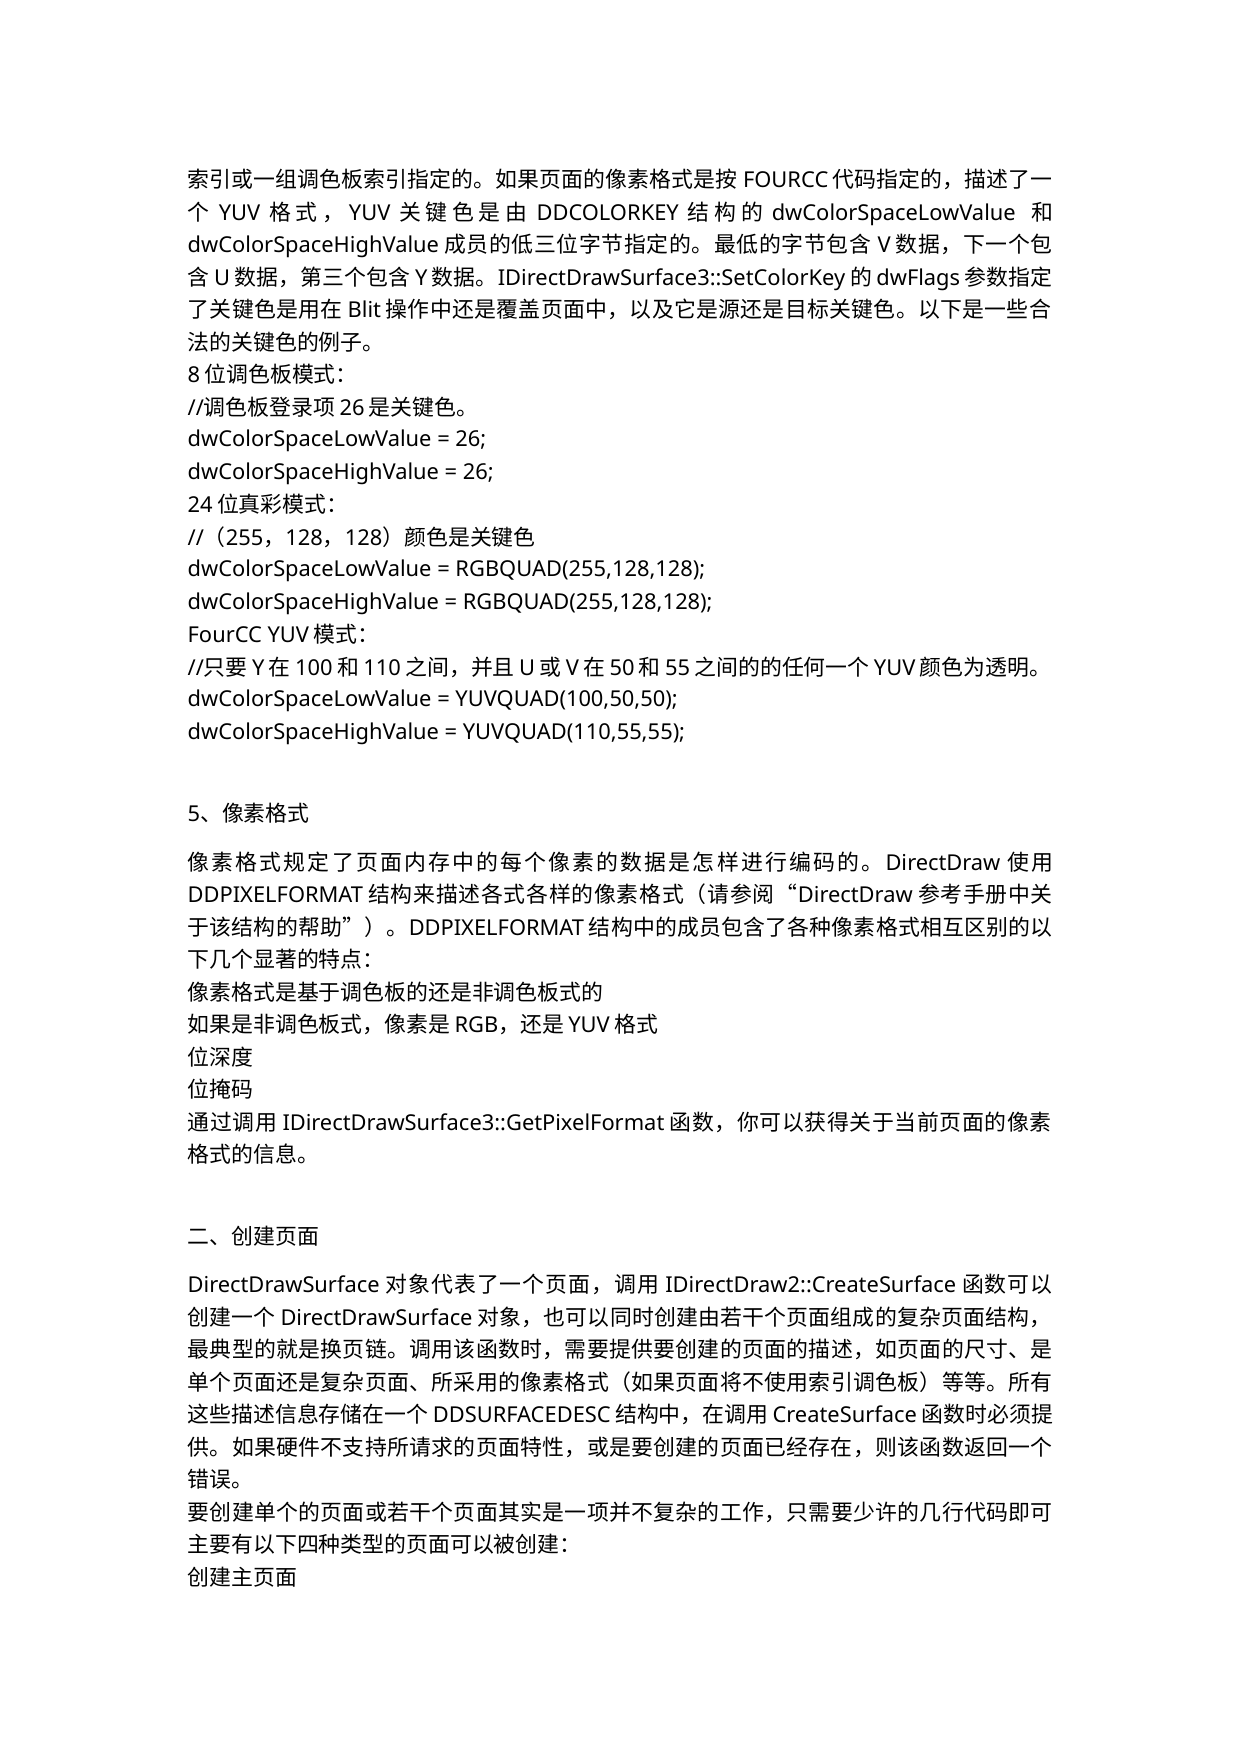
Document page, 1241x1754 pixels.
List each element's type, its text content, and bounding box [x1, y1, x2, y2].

text dwColorSpaceLowValue = RGBQUAD(255,128,128); [187, 552, 1053, 584]
text 二、创建页面 [187, 1218, 1053, 1251]
text 5、像素格式 [187, 796, 1053, 828]
text //只要Y在100和110之间，并且U或V在50和55之间的的任何一个YUV颜色为透明。 [187, 649, 1053, 682]
text dwColorSpaceLowValue = 26; [187, 422, 1053, 454]
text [187, 162, 1053, 357]
text dwColorSpaceHighValue = YUVQUAD(110,55,55); [187, 714, 1053, 747]
text FourCC YUV模式： [187, 617, 1053, 649]
text 位掩码 [187, 1072, 1053, 1104]
text 像素格式是基于调色板的还是非调色板式的 [187, 974, 1053, 1007]
text 通过调用IDirectDrawSurface3::GetPixelFormat函数，你可以获得关于当前页面的像素格式的信息。 [187, 1104, 1053, 1169]
text 创建主页面 [187, 1559, 1053, 1592]
text 8位调色板模式： [187, 357, 1053, 389]
text //（255，128，128）颜色是关键色 [187, 519, 1053, 552]
text 像素格式规定了页面内存中的每个像素的数据是怎样进行编码的。DirectDraw使用DDPIXELFORMAT结构来描述各式各样的像素格式（请参阅“DirectDraw参考手册中关于该结构的帮助”）。DDPIXELFORMAT结构中的成员包含了各种像素格式相互区别的以下几个显著的特点： [187, 844, 1053, 974]
text 要创建单个的页面或若干个页面其实是一项并不复杂的工作，只需要少许的几行代码即可。主要有以下四种类型的页面可以被创建： [187, 1494, 1053, 1559]
text 如果是非调色板式，像素是RGB，还是YUV格式 [187, 1007, 1053, 1039]
text dwColorSpaceHighValue = 26; [187, 454, 1053, 487]
text 24位真彩模式： [187, 487, 1053, 519]
text dwColorSpaceLowValue = YUVQUAD(100,50,50); [187, 682, 1053, 714]
text 位深度 [187, 1039, 1053, 1072]
text DirectDrawSurface对象代表了一个页面，调用IDirectDraw2::CreateSurface函数可以创建一个DirectDrawSurface对象，也可以同时创建由若干个页面组成的复杂页面结构，最典型的就是换页链。调用该函数时，需要提供要创建的页面的描述，如页面的尺寸、是单个页面还是复杂页面、所采用的像素格式（如果页面将不使用索引调色板）等等。所有这些描述信息存储在一个DDSURFACEDESC结构中，在调用CreateSurface函数时必须提供。如果硬件不支持所请求的页面特性，或是要创建的页面已经存在，则该函数返回一个错误。 [187, 1267, 1053, 1494]
text //调色板登录项26是关键色。 [187, 389, 1053, 422]
text dwColorSpaceHighValue = RGBQUAD(255,128,128); [187, 584, 1053, 617]
